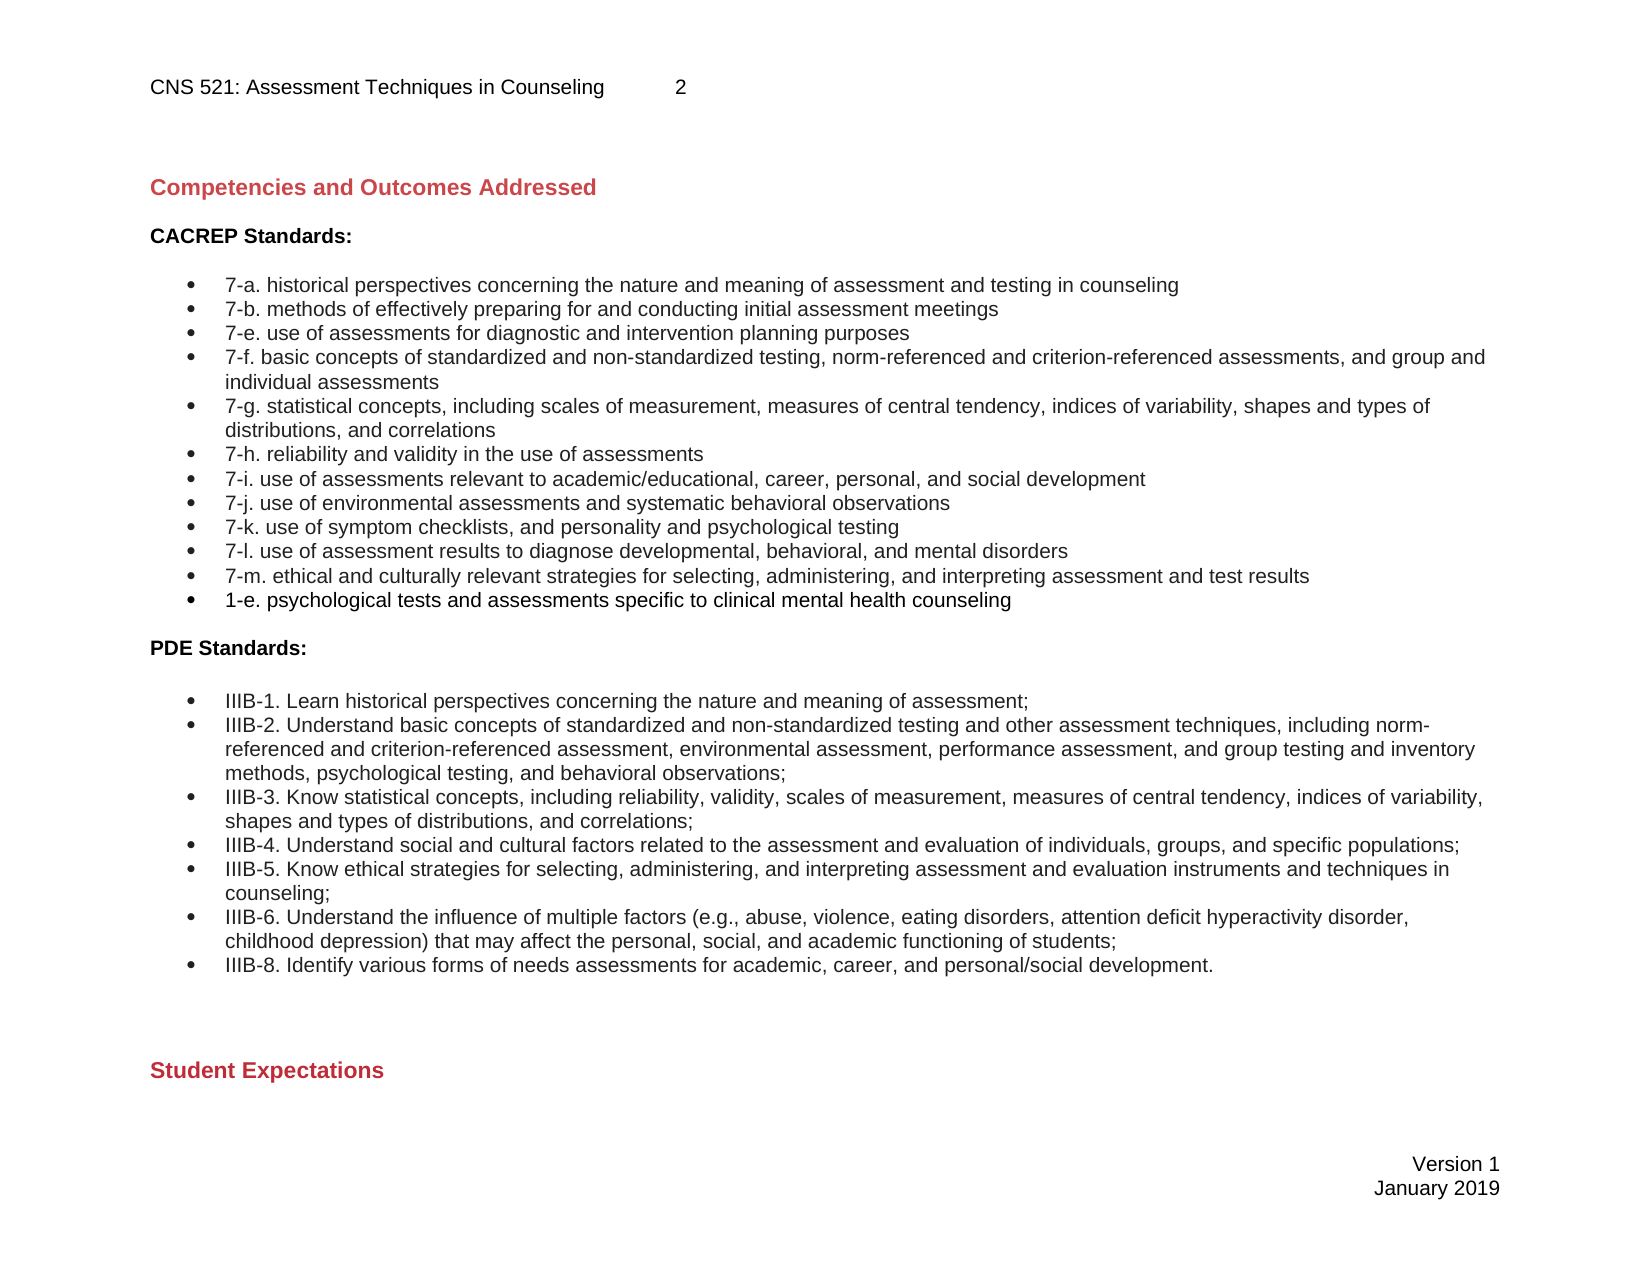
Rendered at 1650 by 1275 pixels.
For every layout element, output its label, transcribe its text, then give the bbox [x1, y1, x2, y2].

text PDE Standards: [150, 636, 1500, 660]
list IIIB-8. Identify various forms of needs assessments for academic, career, and personal/social development. [187, 953, 1500, 977]
list IIIB-4. Understand social and cultural factors related to the assessment and evaluation of individuals, groups, and specific populations; [187, 833, 1500, 857]
list IIIB-2. Understand basic concepts of standardized and non-standardized testing and other assessment techniques, including norm-referenced and criterion-referenced assessment, environmental assessment, performance assessment, and group testing and inventory methods, psychological testing, and behavioral observations; [187, 713, 1500, 785]
list 7-b. methods of effectively preparing for and conducting initial assessment meetings [187, 296, 1500, 321]
text Competencies and Outcomes Addressed [150, 174, 1500, 200]
list 7-i. use of assessments relevant to academic/educational, career, personal, and social development [187, 466, 1500, 491]
list 7-j. use of environmental assessments and systematic behavioral observations [187, 491, 1500, 515]
list 7-e. use of assessments for diagnostic and intervention planning purposes [187, 321, 1500, 345]
list IIIB-3. Know statistical concepts, including reliability, validity, scales of measurement, measures of central tendency, indices of variability, shapes and types of distributions, and correlations; [187, 785, 1500, 833]
text CACREP Standards: [150, 224, 1500, 248]
list 7-f. basic concepts of standardized and non-standardized testing, norm-referenced and criterion-referenced assessments, and group and individual assessments [187, 345, 1500, 393]
list 7-a. historical perspectives concerning the nature and meaning of assessment and testing in counseling [187, 272, 1500, 296]
list 7-k. use of symptom checklists, and personality and psychological testing [187, 515, 1500, 539]
list 7-m. ethical and culturally relevant strategies for selecting, administering, and interpreting assessment and test results [187, 563, 1500, 588]
subtitle Student Expectations [150, 1057, 1500, 1083]
list 1-e. psychological tests and assessments specific to clinical mental health counseling [187, 588, 1500, 612]
list IIIB-5. Know ethical strategies for selecting, administering, and interpreting assessment and evaluation instruments and techniques in counseling; [187, 857, 1500, 905]
list IIIB-6. Understand the influence of multiple factors (e.g., abuse, violence, eating disorders, attention deficit hyperactivity disorder, childhood depression) that may affect the personal, social, and academic functioning of students; [187, 905, 1500, 953]
list 7-l. use of assessment results to diagnose developmental, behavioral, and mental disorders [187, 539, 1500, 563]
list 7-g. statistical concepts, including scales of measurement, measures of central tendency, indices of variability, shapes and types of distributions, and correlations [187, 393, 1500, 442]
list 7-h. reliability and validity in the use of assessments [187, 442, 1500, 466]
list IIIB-1. Learn historical perspectives concerning the nature and meaning of assessment; [187, 689, 1500, 713]
